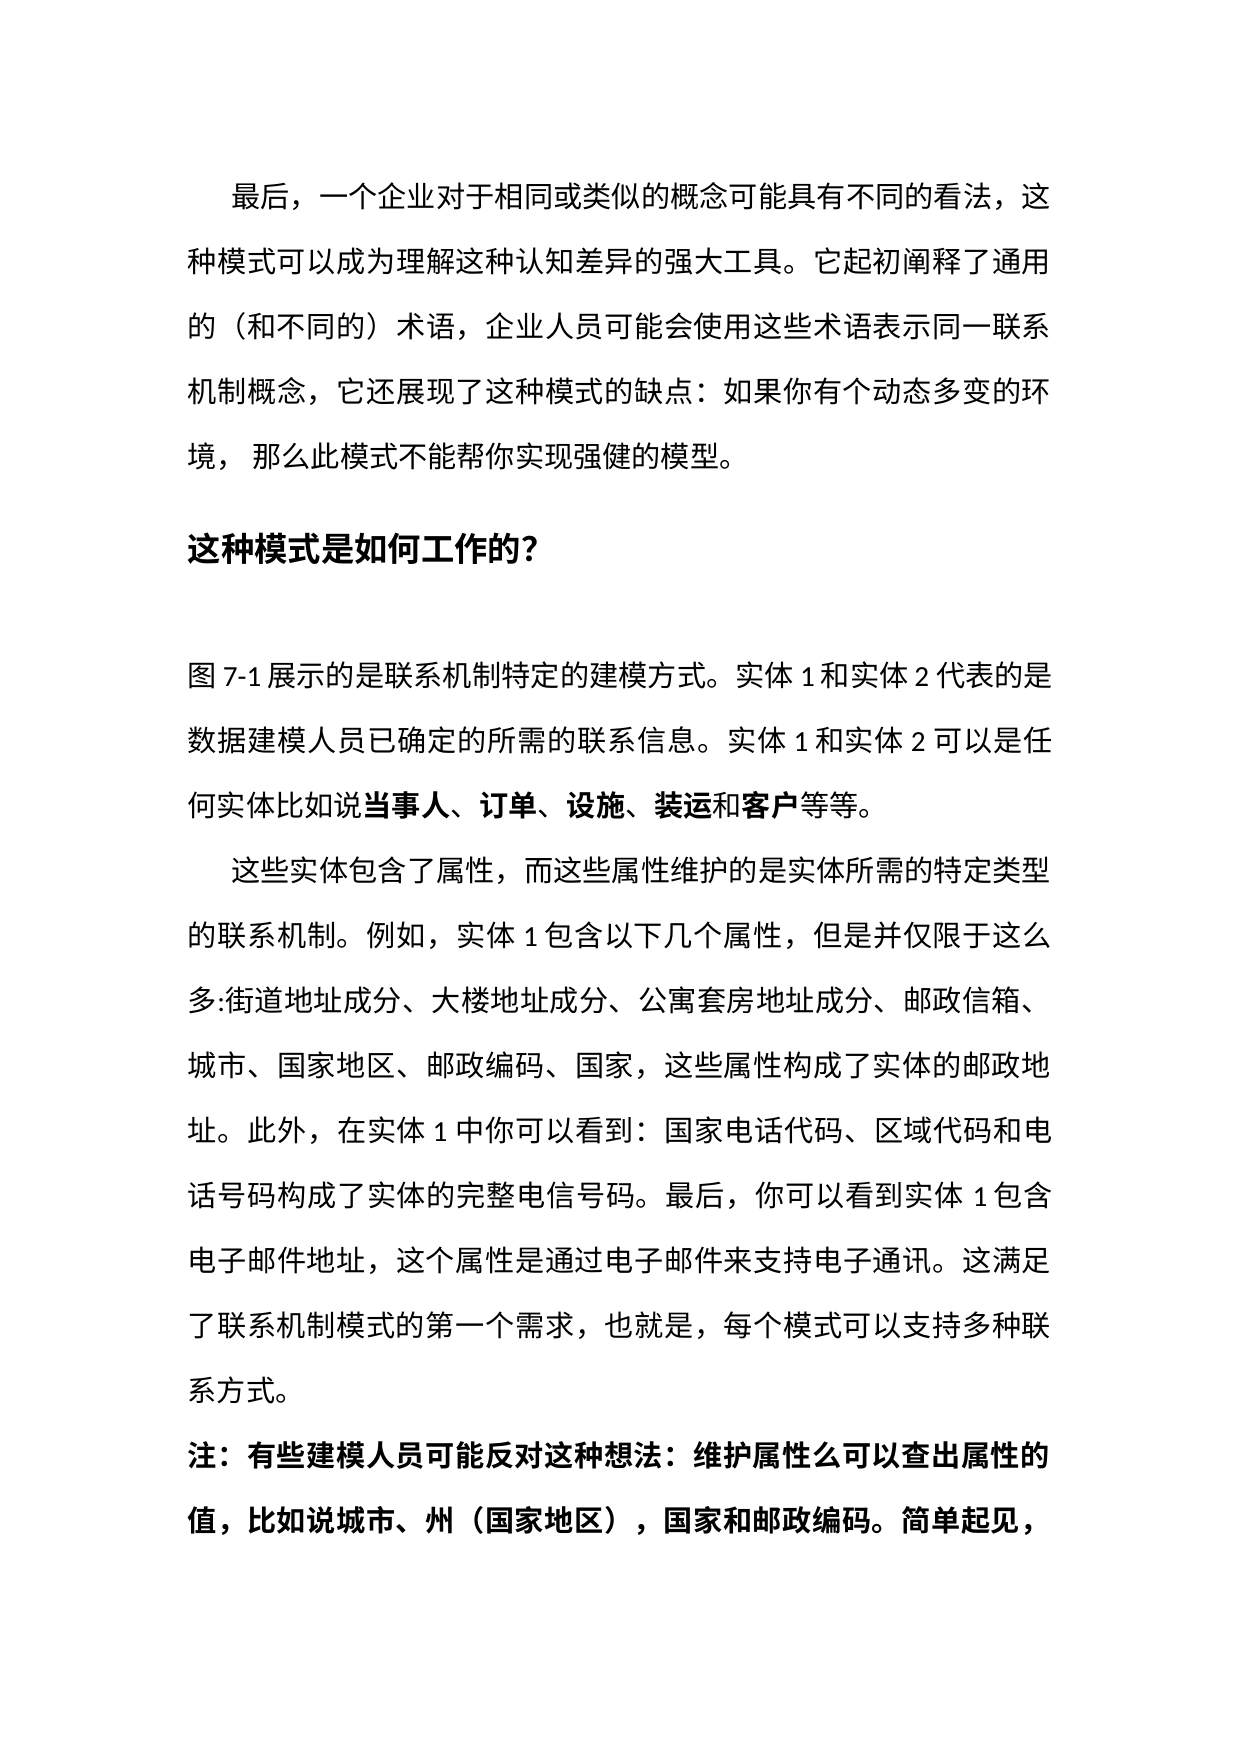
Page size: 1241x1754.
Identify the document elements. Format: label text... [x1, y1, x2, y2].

text 这些实体包含了属性，而这些属性维护的是实体所需的特定类型的联系机制。例如，实体1包含以下几个属性，但是并仅限于这么多:街道地址成分、大楼地址成分、公寓套房地址成分、邮政信箱、城市、国家地区、邮政编码、国家，这些属性构成了实体的邮政地址。此外，在实体1 中你可以看到：国家电话代码、区域代码和电话号码构成了实体的完整电信号码。最后，你可以看到实体1包含电子邮件地址，这个属性是通过电子邮件来支持电子通讯。这满足了联系机制模式的第一个需求，也就是，每个模式可以支持多种联系方式。 [187, 836, 1053, 1421]
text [187, 1421, 1053, 1551]
text 图7-1展示的是联系机制特定的建模方式。实体1和实体2 代表的是数据建模人员已确定的所需的联系信息。实体1和实体2 可以是任何实体比如说当事人、订单、设施、装运和客户等等。 [187, 641, 1053, 836]
text 最后，一个企业对于相同或类似的概念可能具有不同的看法，这种模式可以成为理解这种认知差异的强大工具。它起初阐释了通用的（和不同的）术语，企业人员可能会使用这些术语表示同一联系机制概念，它还展现了这种模式的缺点：如果你有个动态多变的环境， 那么此模式不能帮你实现强健的模型。 [187, 162, 1053, 487]
subtitle 这种模式是如何工作的？ [187, 514, 1053, 579]
